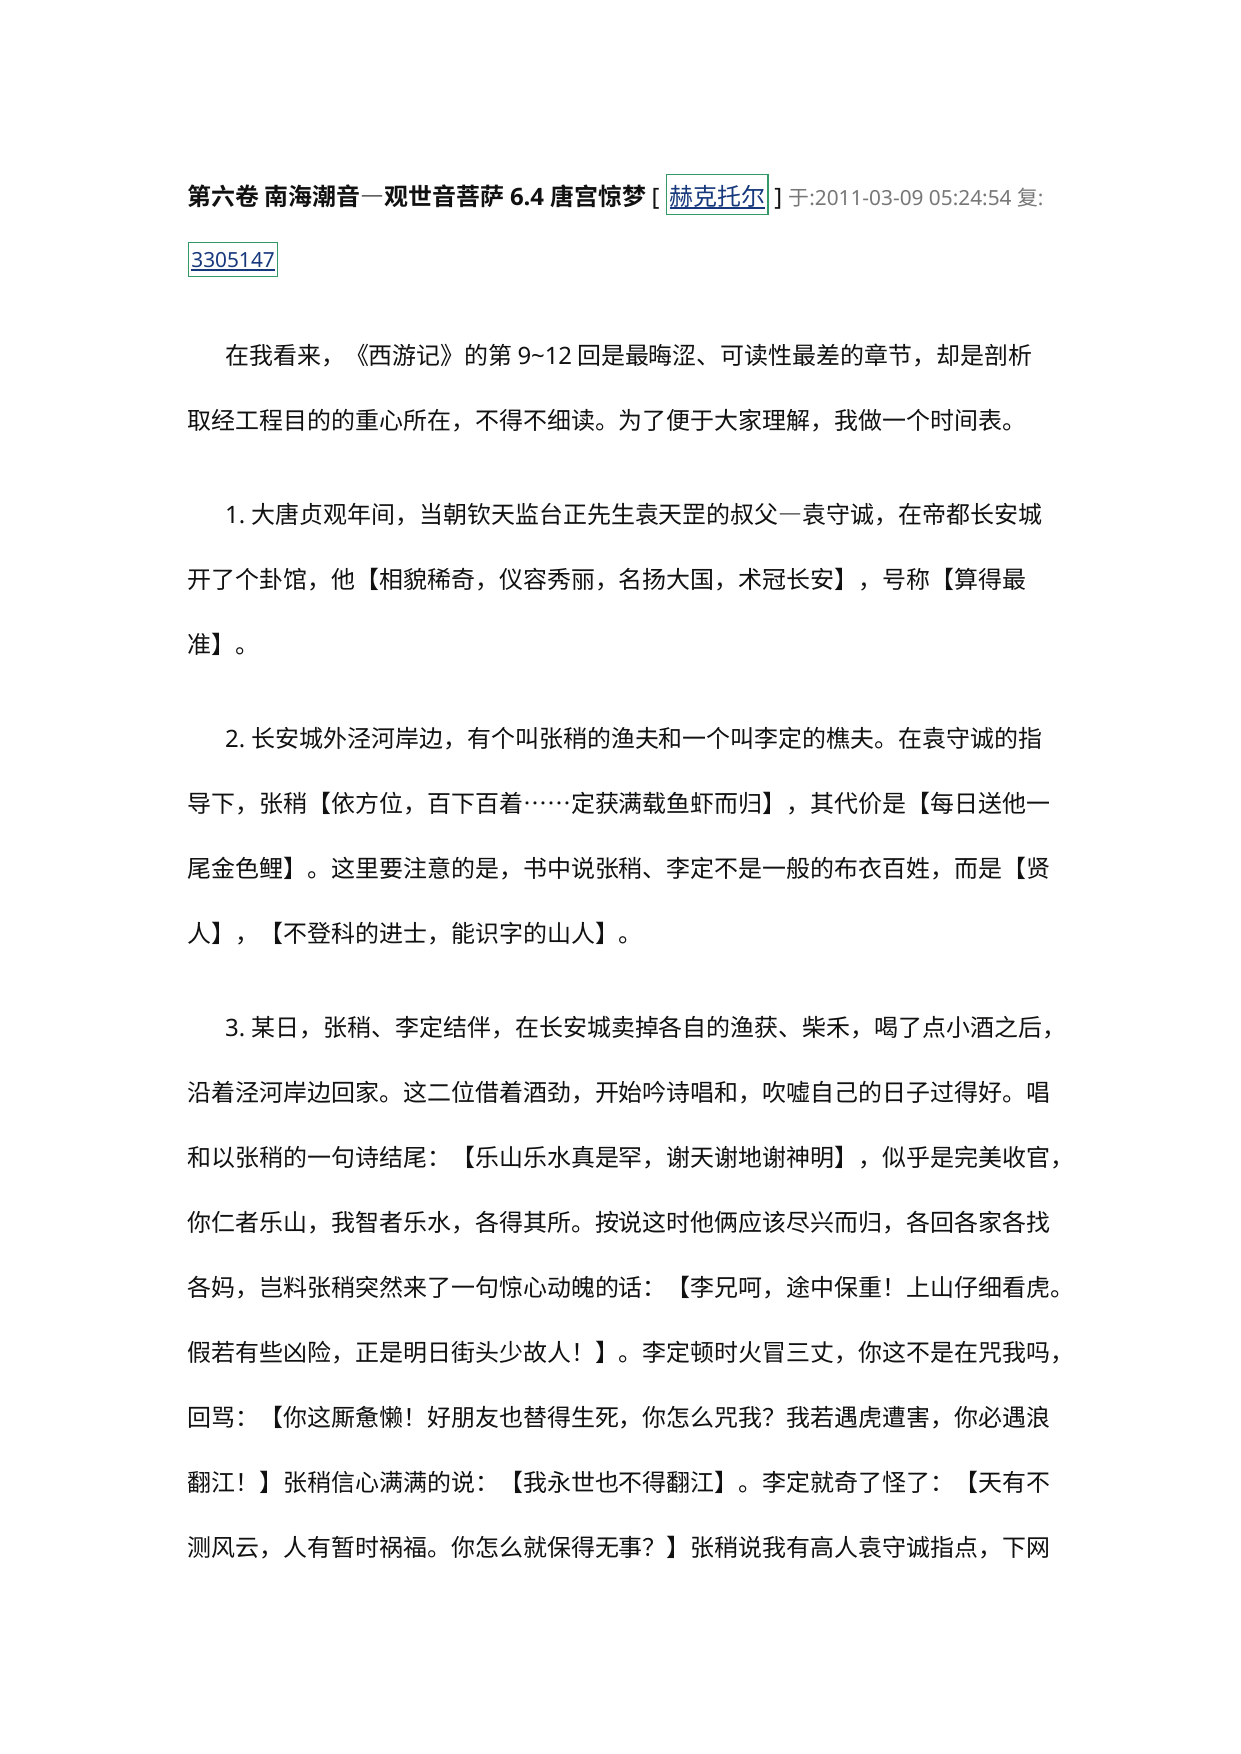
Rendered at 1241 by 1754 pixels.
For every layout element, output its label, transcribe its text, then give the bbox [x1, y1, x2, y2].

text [187, 994, 1053, 1579]
text 2. 长安城外泾河岸边，有个叫张稍的渔夫和一个叫李定的樵夫。在袁守诚的指导下，张稍【依方位，百下百着……定获满载鱼虾而归】，其代价是【每日送他一尾金色鲤】。这里要注意的是，书中说张稍、李定不是一般的布衣百姓，而是【贤人】，【不登科的进士，能识字的山人】。 [187, 704, 1053, 964]
text 第六卷 南海潮音—观世音菩萨 6.4 唐宫惊梦 [ 赫克托尔 ] 于:2011-03-09 05:24:54 复:3305147 [187, 162, 1053, 292]
text 1. 大唐贞观年间，当朝钦天监台正先生袁天罡的叔父—袁守诚，在帝都长安城开了个卦馆，他【相貌稀奇，仪容秀丽，名扬大国，术冠长安】，号称【算得最准】。 [187, 480, 1053, 675]
text 在我看来，《西游记》的第9~12回是最晦涩、可读性最差的章节，却是剖析取经工程目的的重心所在，不得不细读。为了便于大家理解，我做一个时间表。 [187, 321, 1053, 451]
